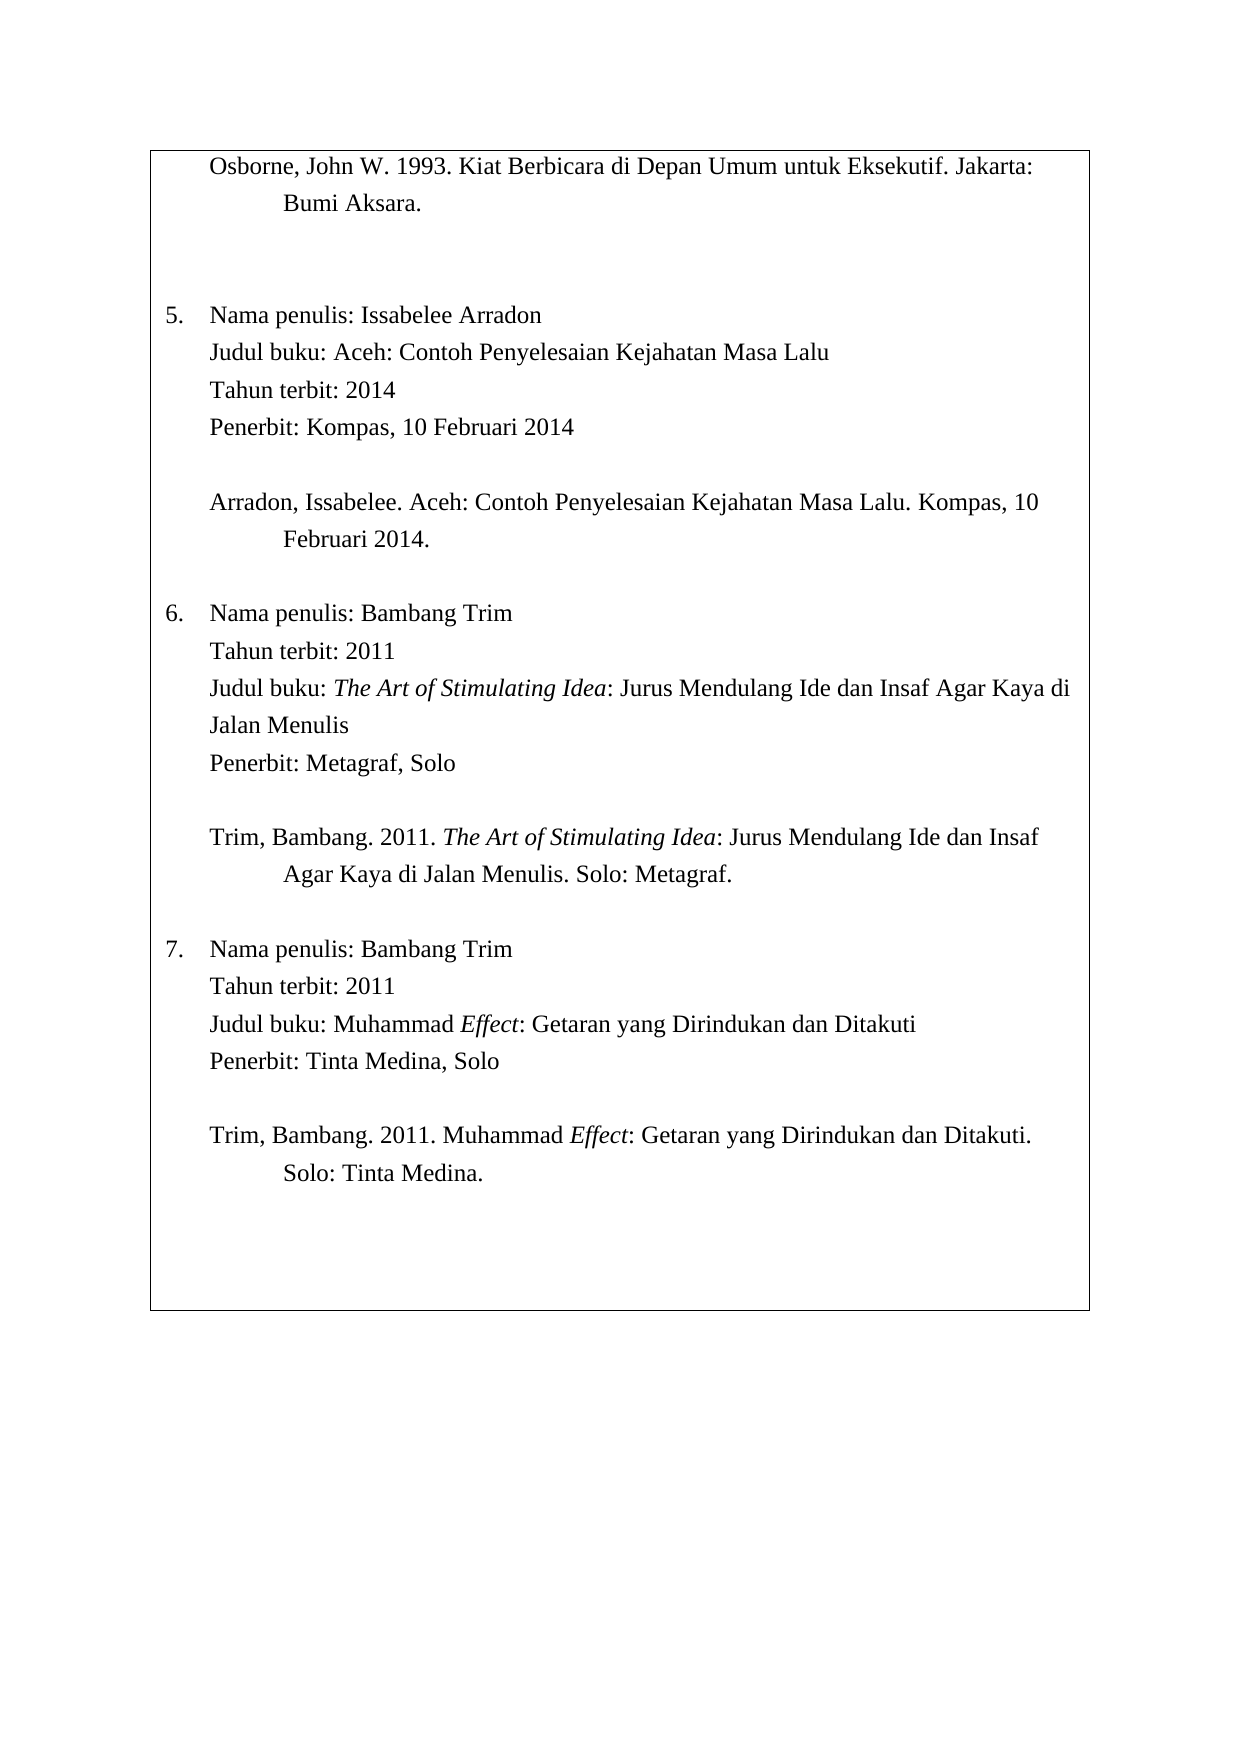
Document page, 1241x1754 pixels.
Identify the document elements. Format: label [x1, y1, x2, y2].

table_header [151, 151, 1089, 1310]
